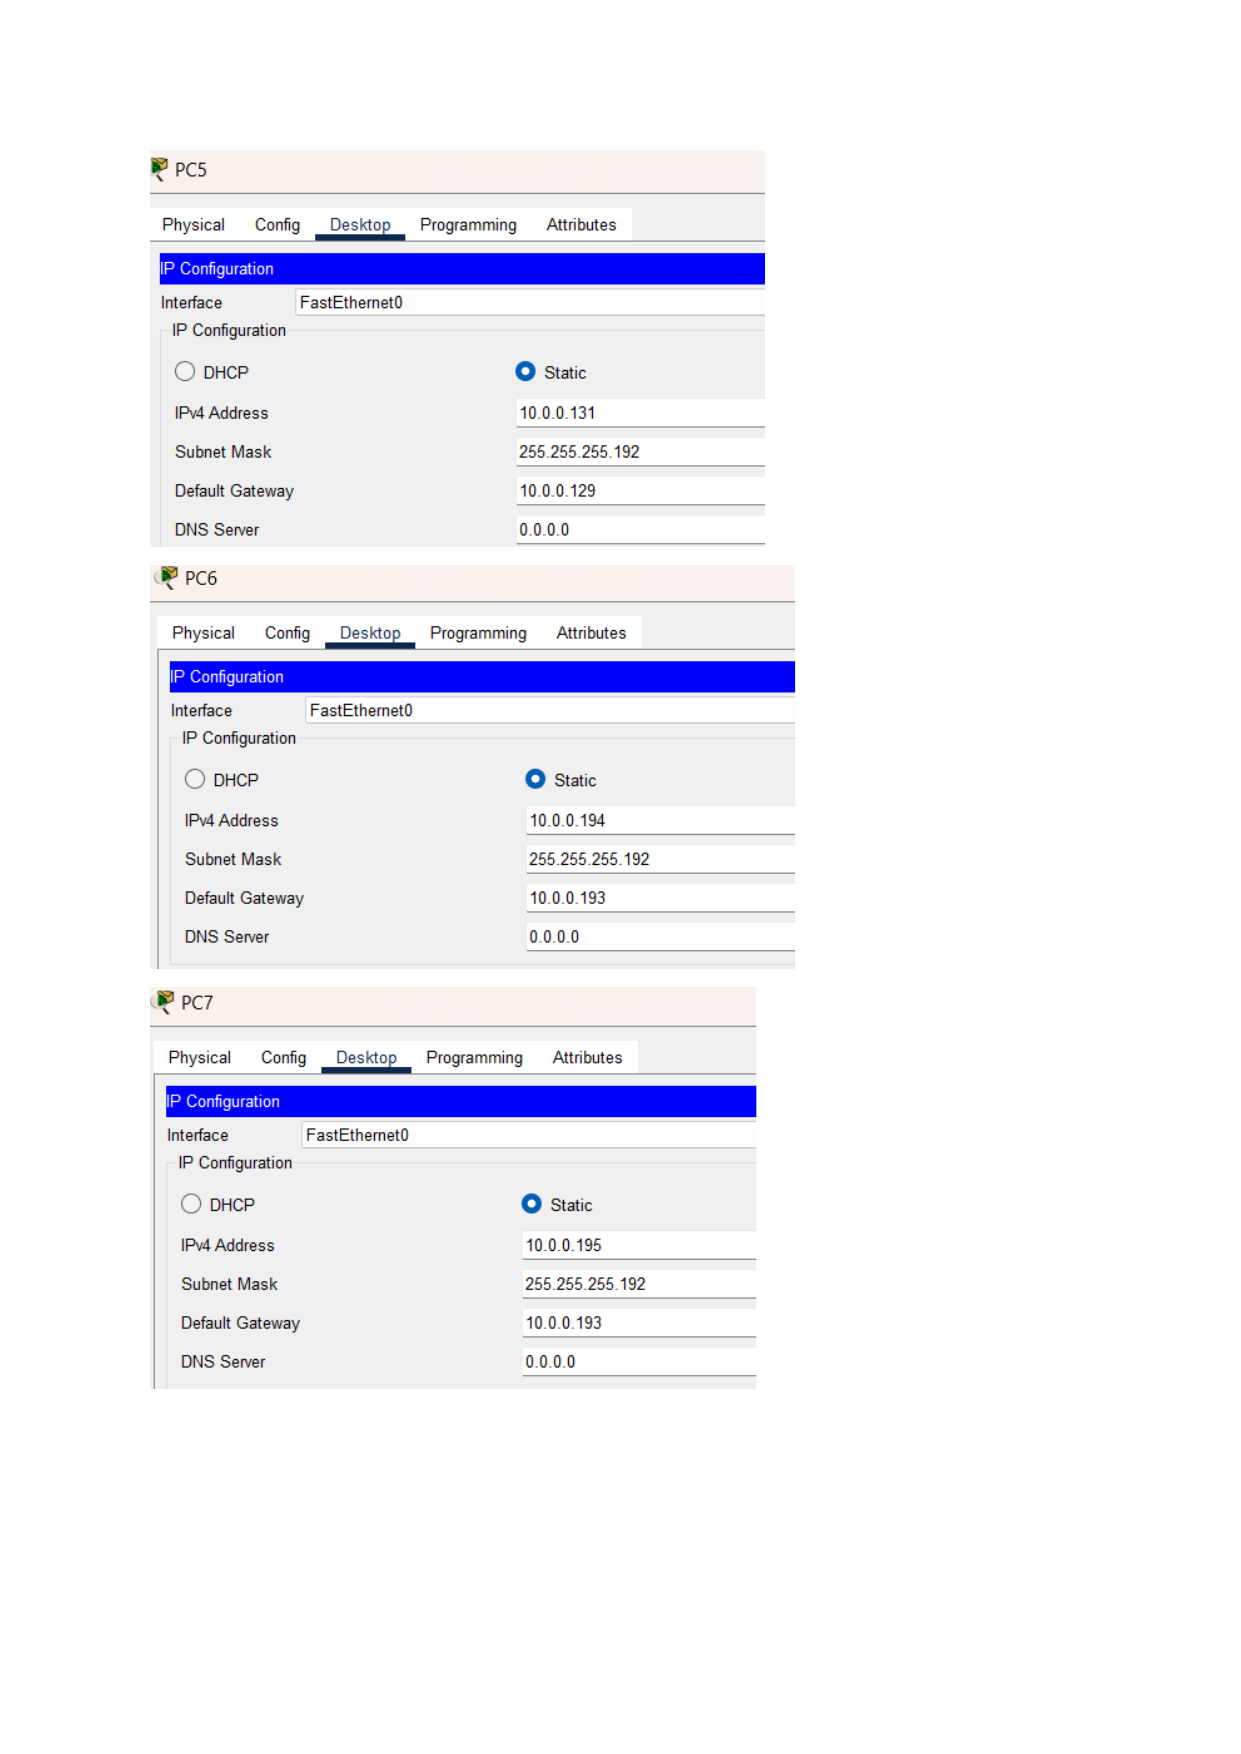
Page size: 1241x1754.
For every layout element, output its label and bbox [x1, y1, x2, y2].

picture [150, 987, 757, 1389]
picture [150, 150, 765, 547]
picture [150, 565, 796, 969]
